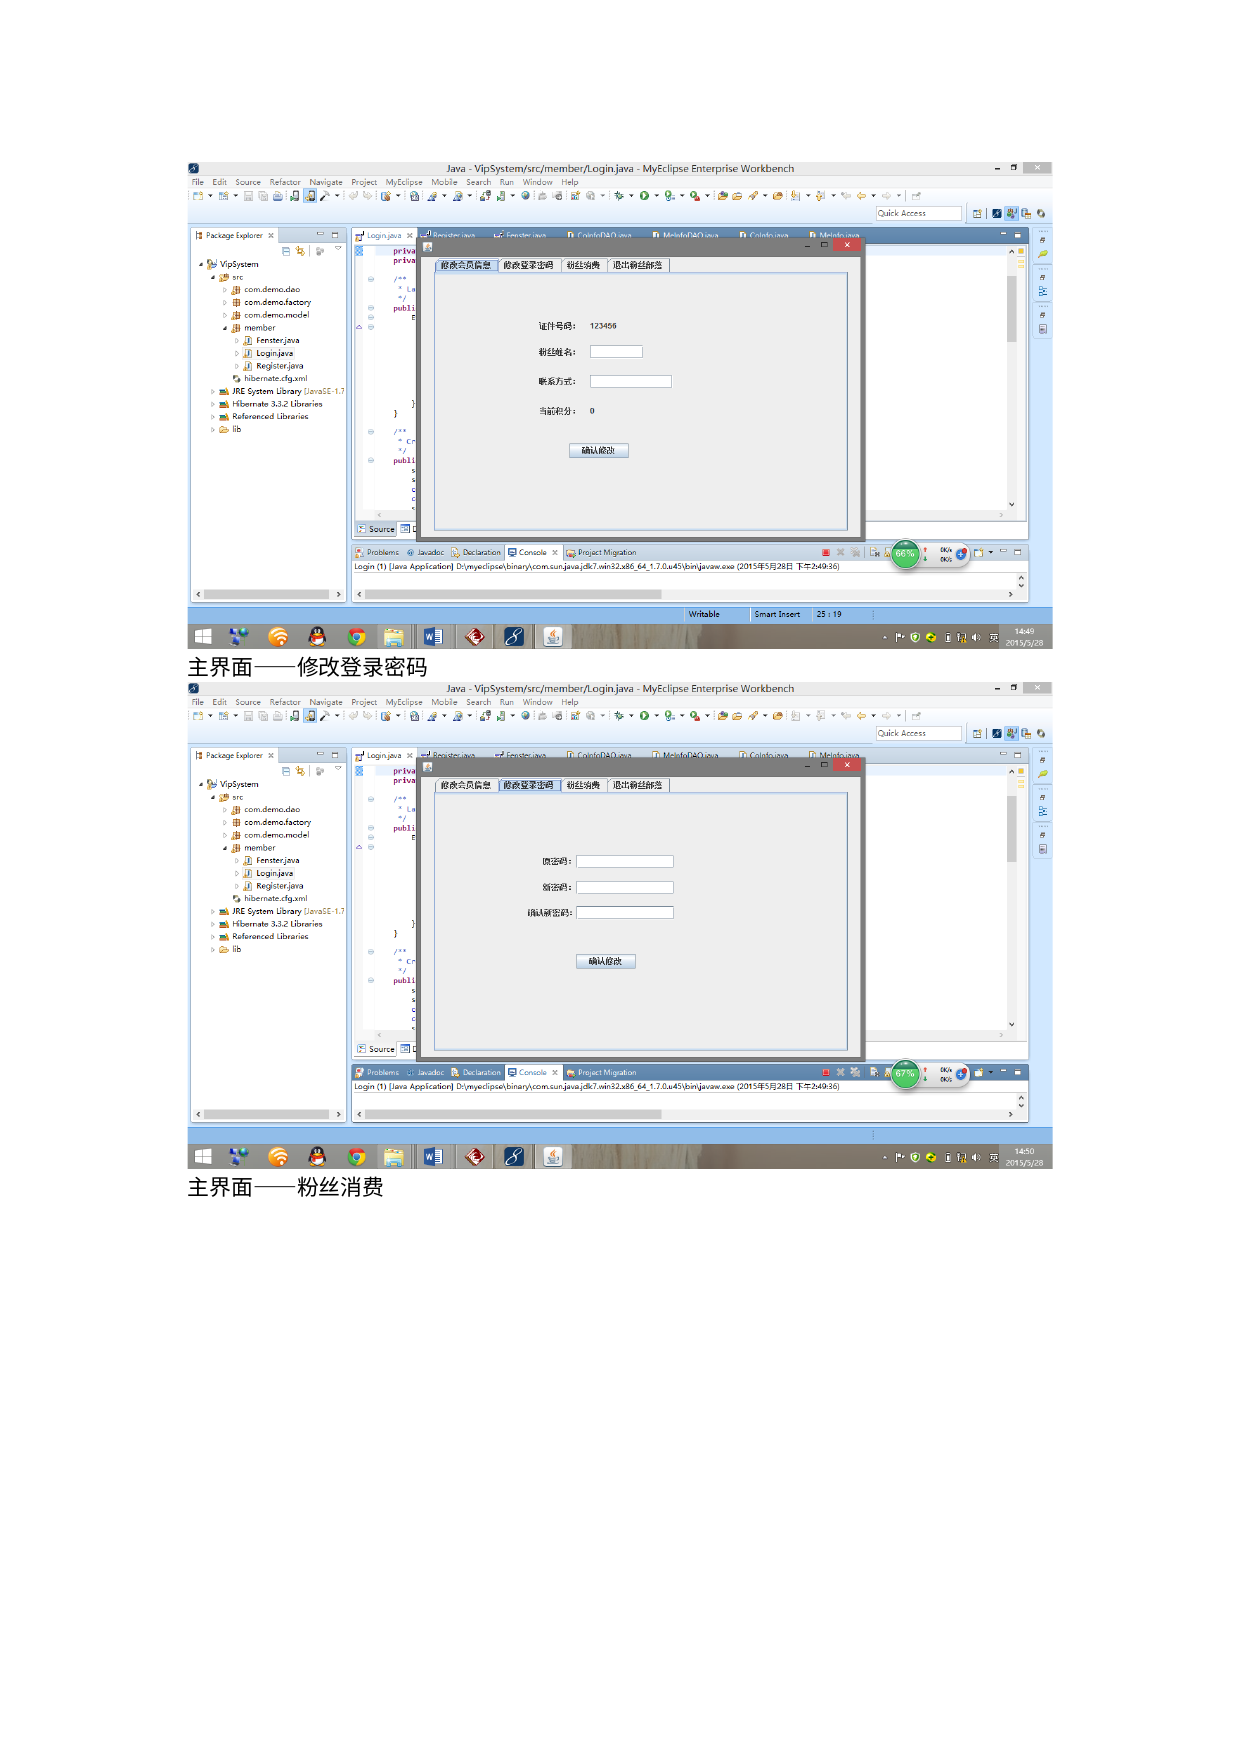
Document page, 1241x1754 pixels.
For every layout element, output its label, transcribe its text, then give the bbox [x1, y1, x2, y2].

picture [187, 682, 1053, 1169]
text 主界面——粉丝消费 [187, 1169, 1053, 1202]
text 主界面——修改登录密码 [187, 649, 1053, 682]
picture [187, 162, 1053, 649]
